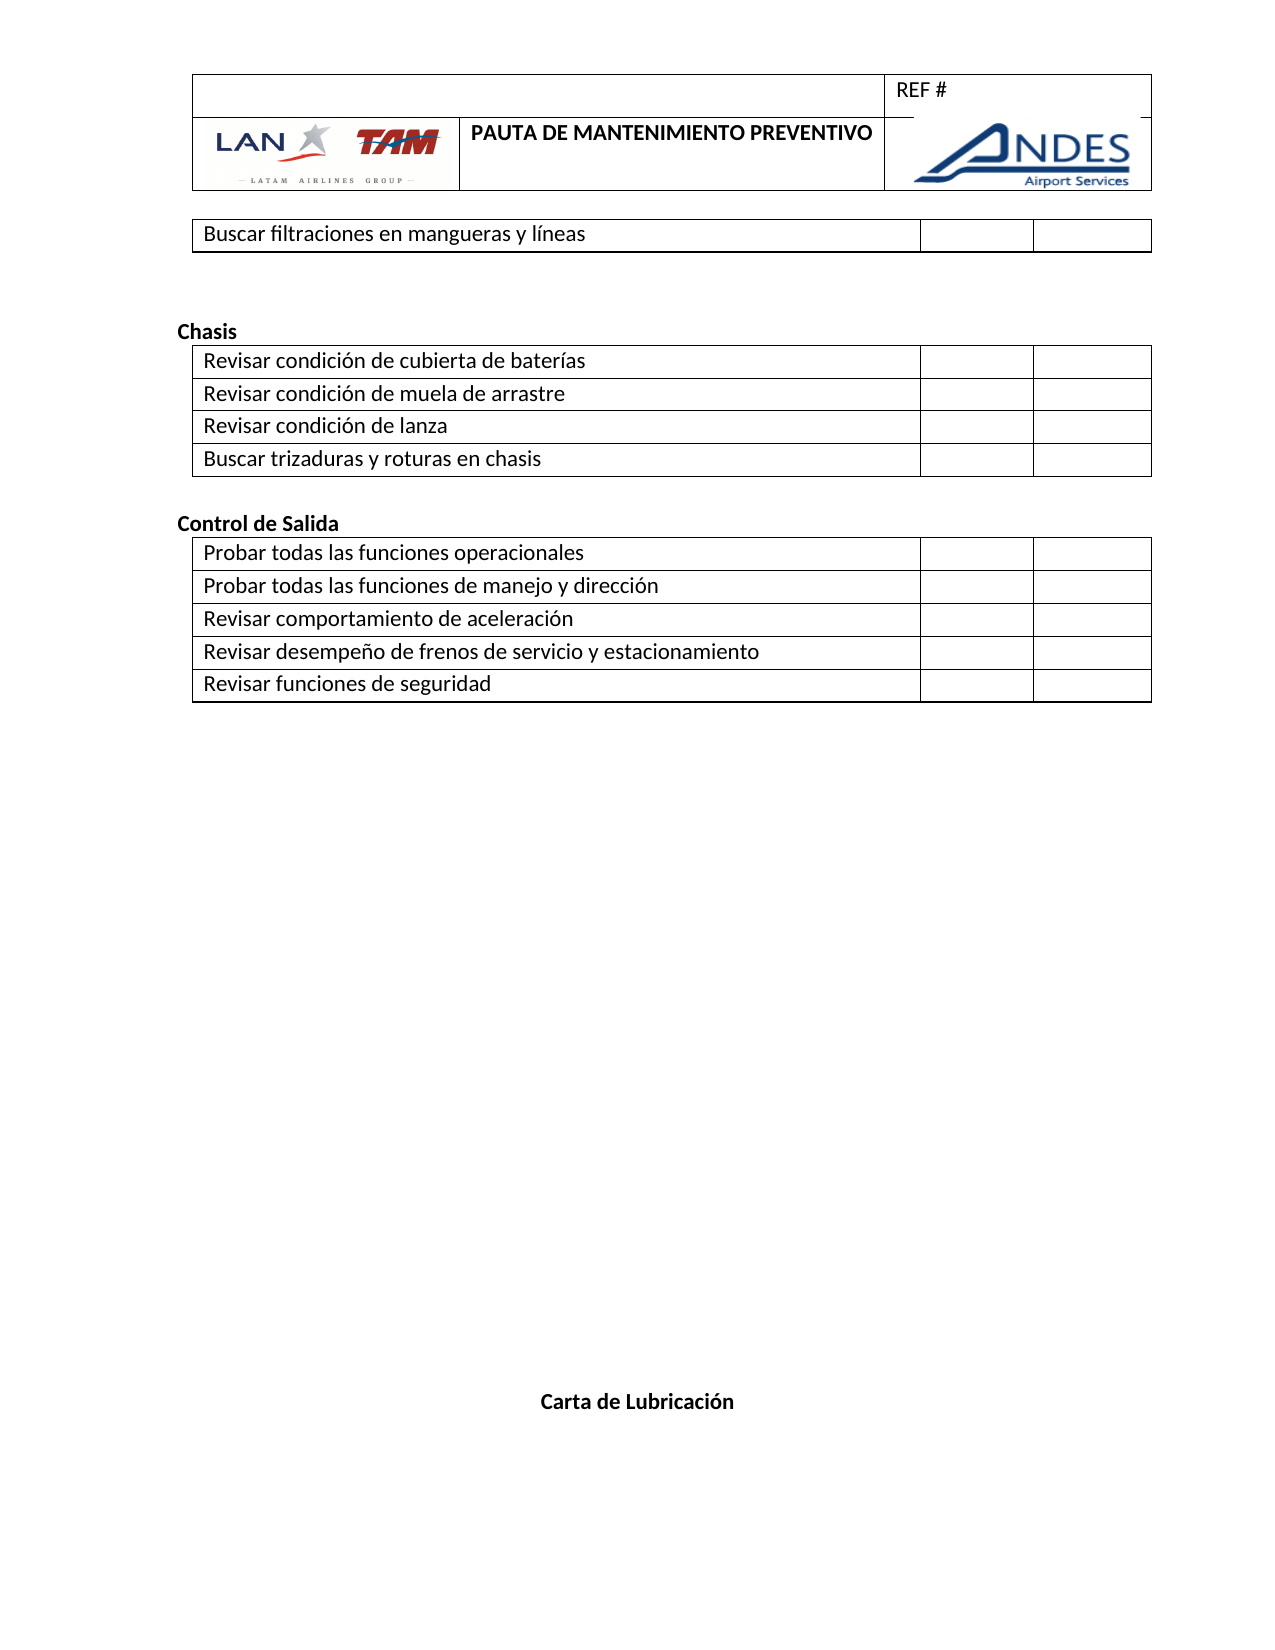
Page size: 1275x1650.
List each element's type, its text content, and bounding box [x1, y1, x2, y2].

table_cell [1034, 411, 1151, 443]
table_header [921, 538, 1033, 570]
table_cell [1034, 220, 1151, 251]
table_cell Revisar condición de muela de arrastre [193, 379, 920, 410]
picture [913, 117, 1141, 190]
table_cell [1034, 637, 1151, 668]
table_cell [921, 220, 1033, 251]
table_header [1034, 346, 1151, 378]
table_cell Buscar filtraciones en mangueras y líneas [193, 220, 920, 251]
picture [204, 191, 454, 195]
table_cell [1034, 604, 1151, 636]
table_header [1034, 538, 1151, 570]
table_header Probar todas las funciones operacionales [193, 538, 920, 570]
table_cell [921, 411, 1033, 443]
table_cell Revisar condición de lanza [193, 411, 920, 443]
table_cell [921, 379, 1033, 410]
table_cell [921, 637, 1033, 668]
table_cell Buscar trizaduras y roturas en chasis [193, 444, 920, 476]
text Carta de Lubricación [177, 1387, 1098, 1415]
table_cell [921, 571, 1033, 603]
table_cell Revisar funciones de seguridad [193, 670, 920, 701]
table_header Revisar condición de cubierta de baterías [193, 346, 920, 378]
table_cell Revisar desempeño de frenos de servicio y estacionamiento [193, 637, 920, 668]
table_cell [1034, 571, 1151, 603]
table_cell [921, 670, 1033, 701]
table_cell [1034, 670, 1151, 701]
table_cell Revisar comportamiento de aceleración [193, 604, 920, 636]
table_cell [1034, 379, 1151, 410]
table_header [921, 346, 1033, 378]
table_cell [1034, 444, 1151, 476]
text Control de Salida [177, 509, 1098, 537]
table_cell [921, 444, 1033, 476]
table_cell Probar todas las funciones de manejo y dirección [193, 571, 920, 603]
text Chasis [177, 317, 1098, 345]
table_cell [921, 604, 1033, 636]
picture [204, 118, 454, 190]
